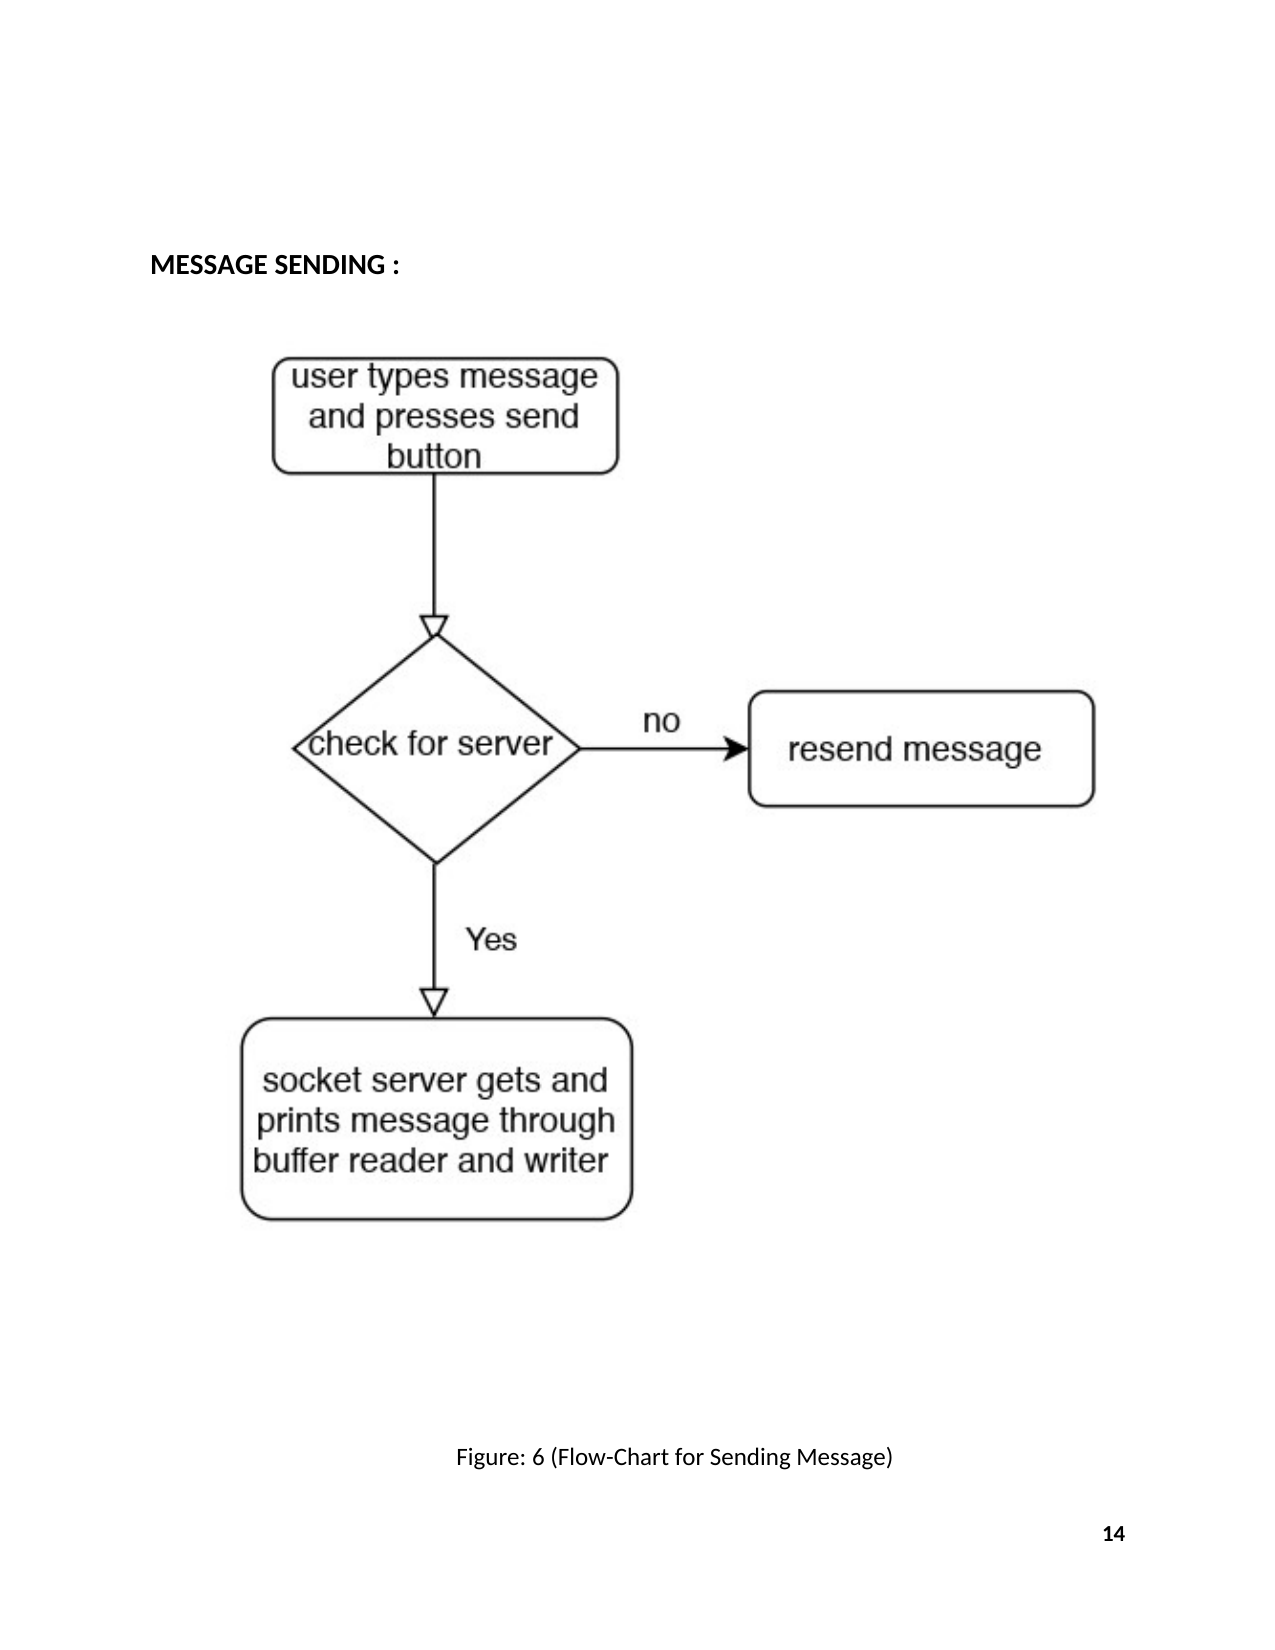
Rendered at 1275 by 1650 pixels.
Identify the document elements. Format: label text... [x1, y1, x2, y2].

text Figure: 6 (Flow-Chart for Sending Message) [150, 1441, 1125, 1471]
text MESSAGE SENDING : [150, 246, 1125, 281]
picture [150, 281, 1164, 1299]
